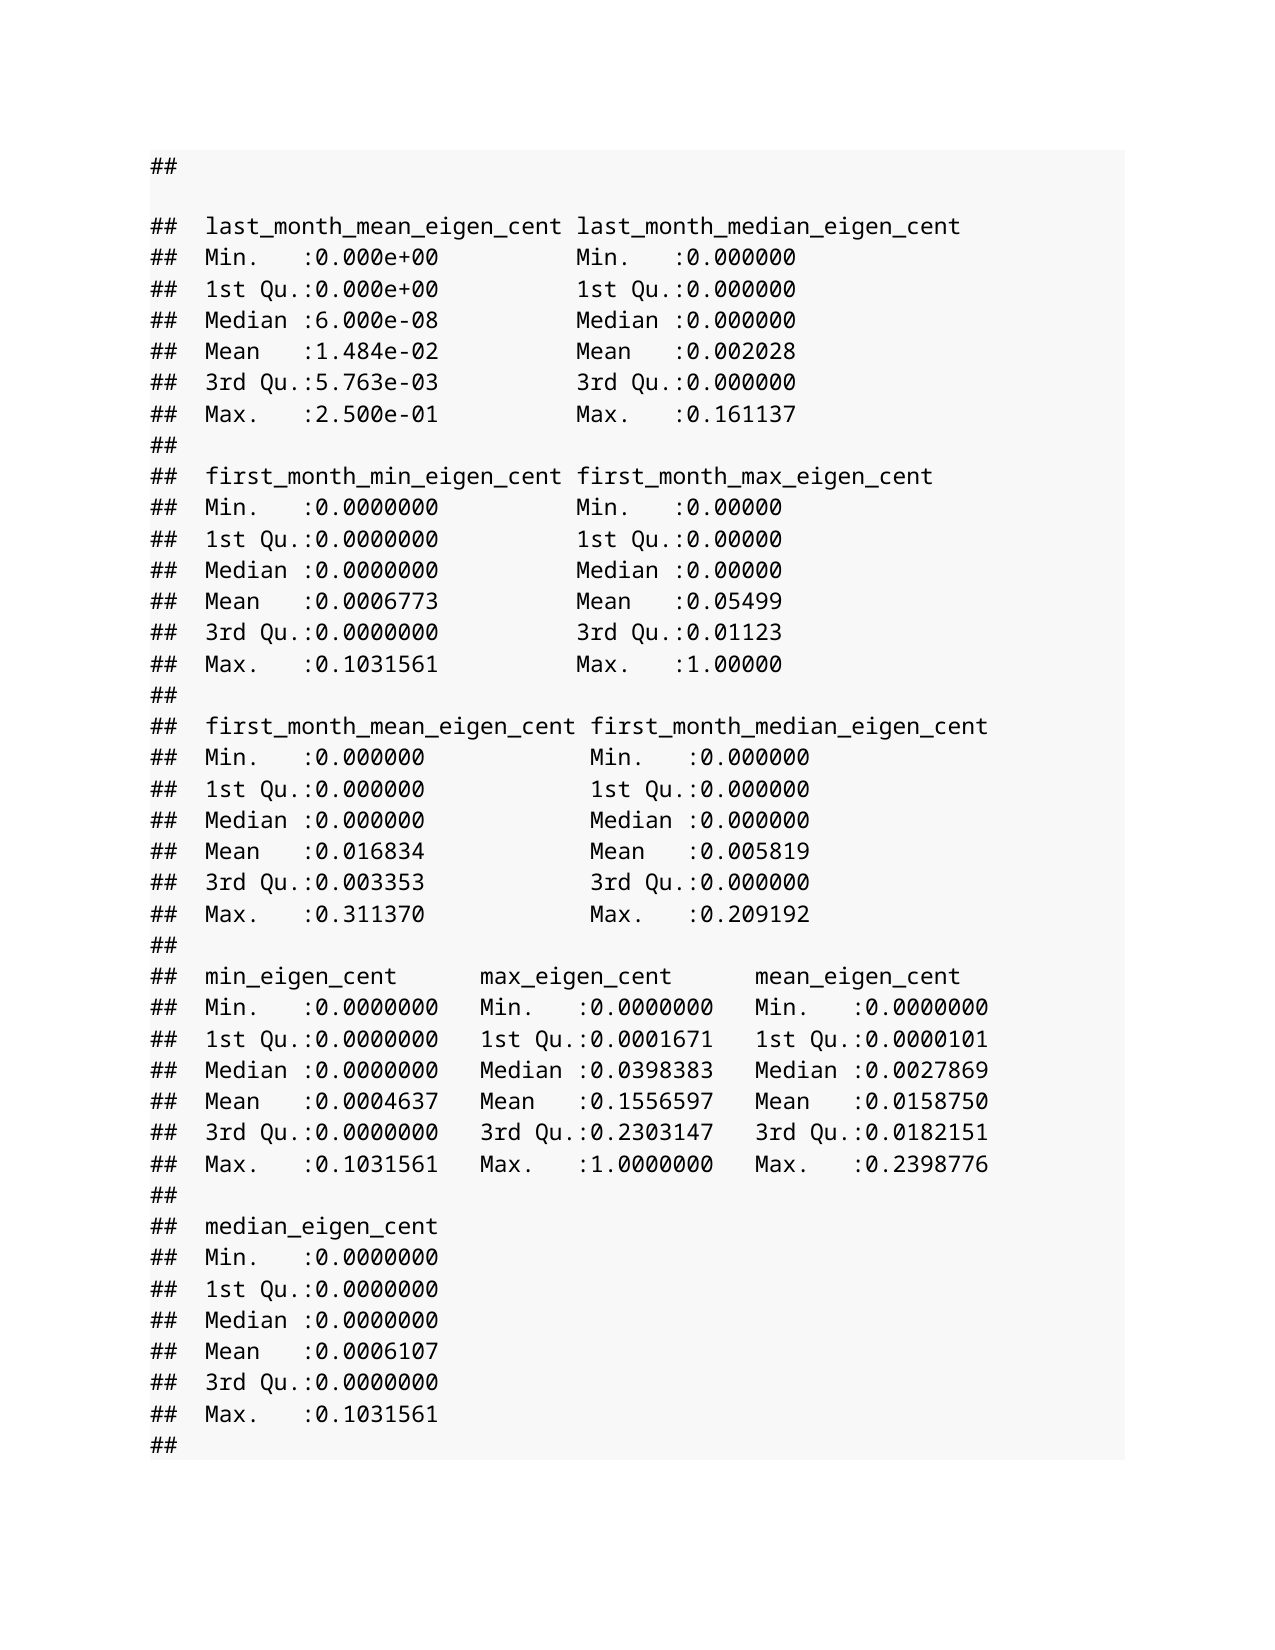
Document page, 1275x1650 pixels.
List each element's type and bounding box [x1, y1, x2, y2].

text [150, 150, 1125, 1460]
